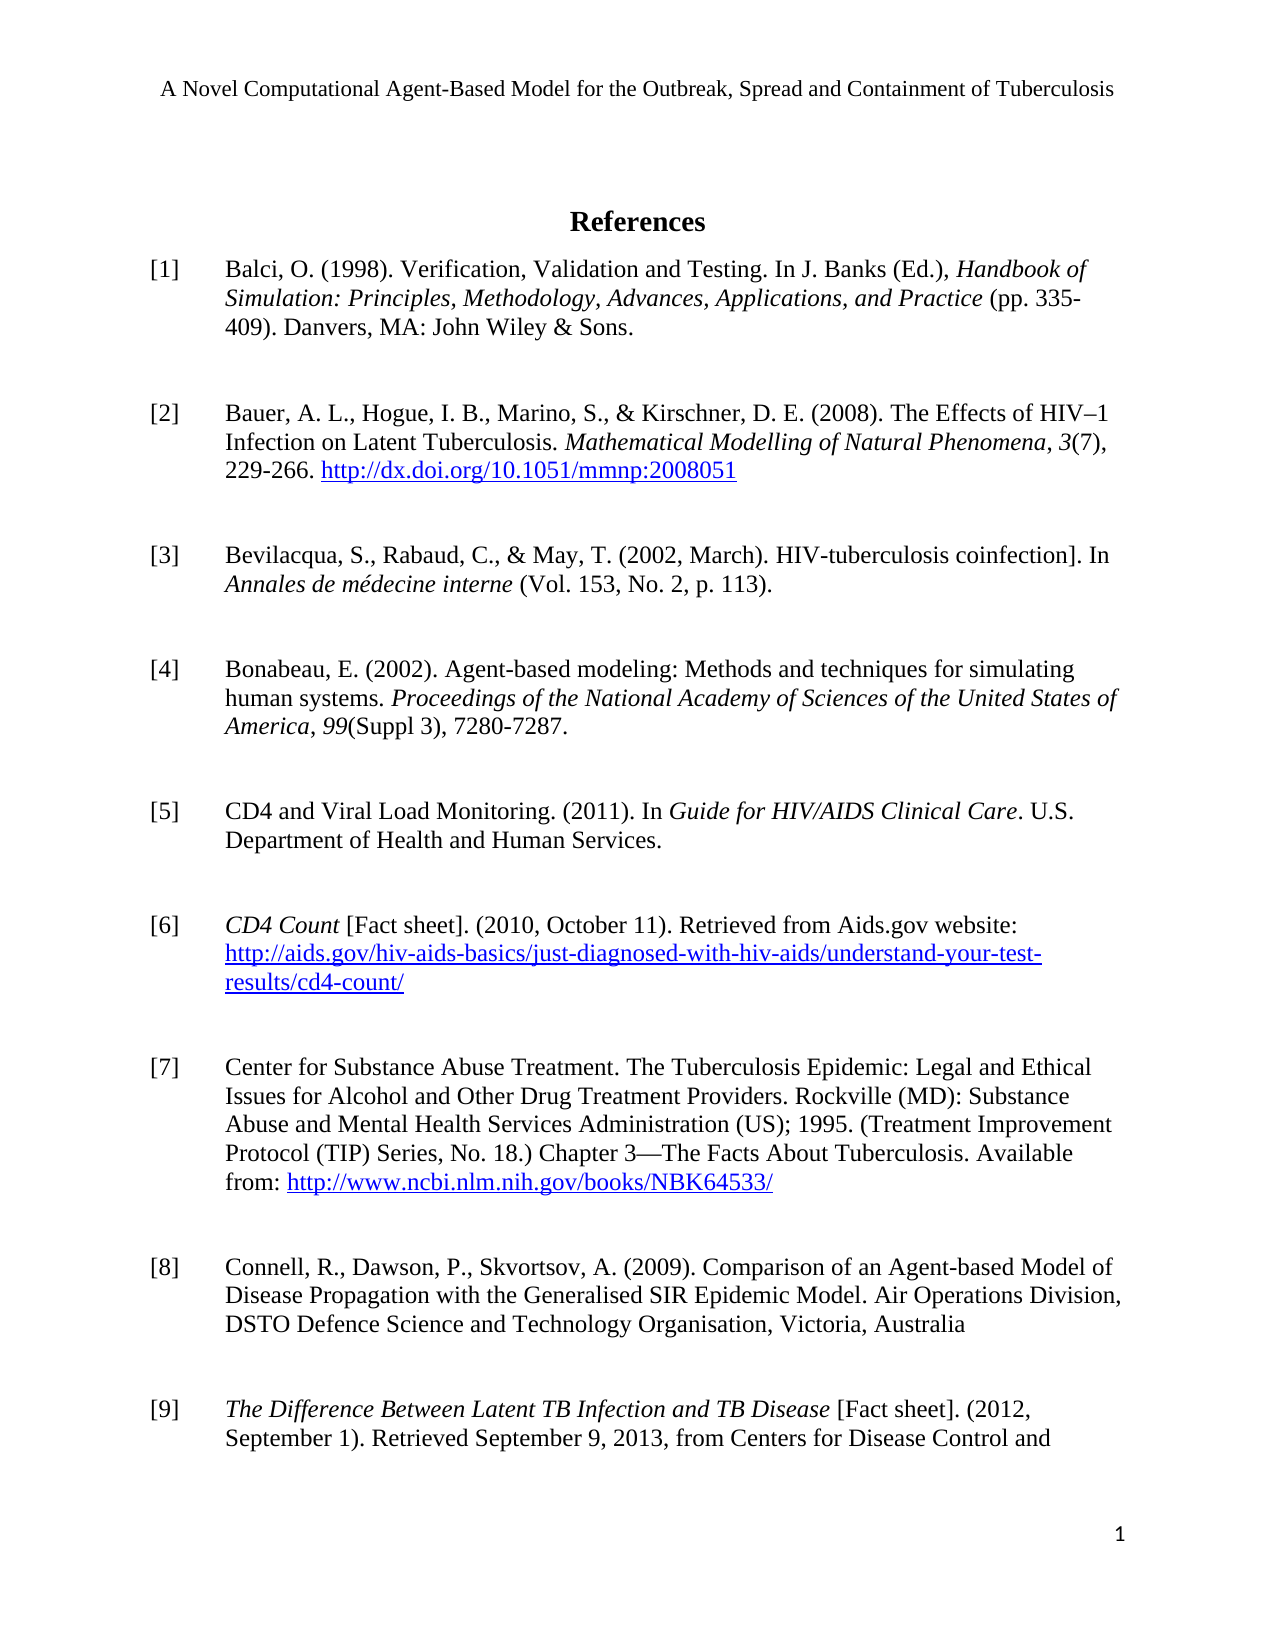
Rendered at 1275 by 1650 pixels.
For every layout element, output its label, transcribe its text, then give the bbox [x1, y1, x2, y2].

text [5] CD4 and Viral Load Monitoring. (2011). In Guide for HIV/AIDS Clinical Care. U.S. Department of Health and Human Services. [150, 796, 1125, 854]
text [1] Balci, O. (1998). Verification, Validation and Testing. In J. Banks (Ed.), Handbook of Simulation: Principles, Methodology, Advances, Applications, and Practice (pp. 335-409). Danvers, MA: John Wiley & Sons. [150, 254, 1125, 341]
text [4] Bonabeau, E. (2002). Agent-based modeling: Methods and techniques for simulating human systems. Proceedings of the National Academy of Sciences of the United States of America, 99(Suppl 3), 7280-7287. [150, 654, 1125, 740]
text [3] Bevilacqua, S., Rabaud, C., & May, T. (2002, March). HIV-tuberculosis coinfection]. In Annales de médecine interne (Vol. 153, No. 2, p. 113). [150, 540, 1125, 598]
text [2] Bauer, A. L., Hogue, I. B., Marino, S., & Kirschner, D. E. (2008). The Effects of HIV–1 Infection on Latent Tuberculosis. Mathematical Modelling of Natural Phenomena, 3(7), 229-266. http://dx.doi.org/10.1051/mmnp:2008051 [150, 398, 1125, 484]
text [6] CD4 Count [Fact sheet]. (2010, October 11). Retrieved from Aids.gov website: http://aids.gov/hiv-aids-basics/just-diagnosed-with-hiv-aids/understand-your-test-results/cd4-count/ [150, 910, 1125, 996]
text [7] Center for Substance Abuse Treatment. The Tuberculosis Epidemic: Legal and Ethical Issues for Alcohol and Other Drug Treatment Providers. Rockville (MD): Substance Abuse and Mental Health Services Administration (US); 1995. (Treatment Improvement Protocol (TIP) Series, No. 18.) Chapter 3—The Facts About Tuberculosis. Available from: http://www.ncbi.nlm.nih.gov/books/NBK64533/ [150, 1052, 1125, 1196]
text [8] Connell, R., Dawson, P., Skvortsov, A. (2009). Comparison of an Agent-based Model of Disease Propagation with the Generalised SIR Epidemic Model. Air Operations Division, DSTO Defence Science and Technology Organisation, Victoria, Australia [150, 1252, 1125, 1338]
subtitle References [150, 204, 1125, 238]
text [150, 1394, 1125, 1452]
